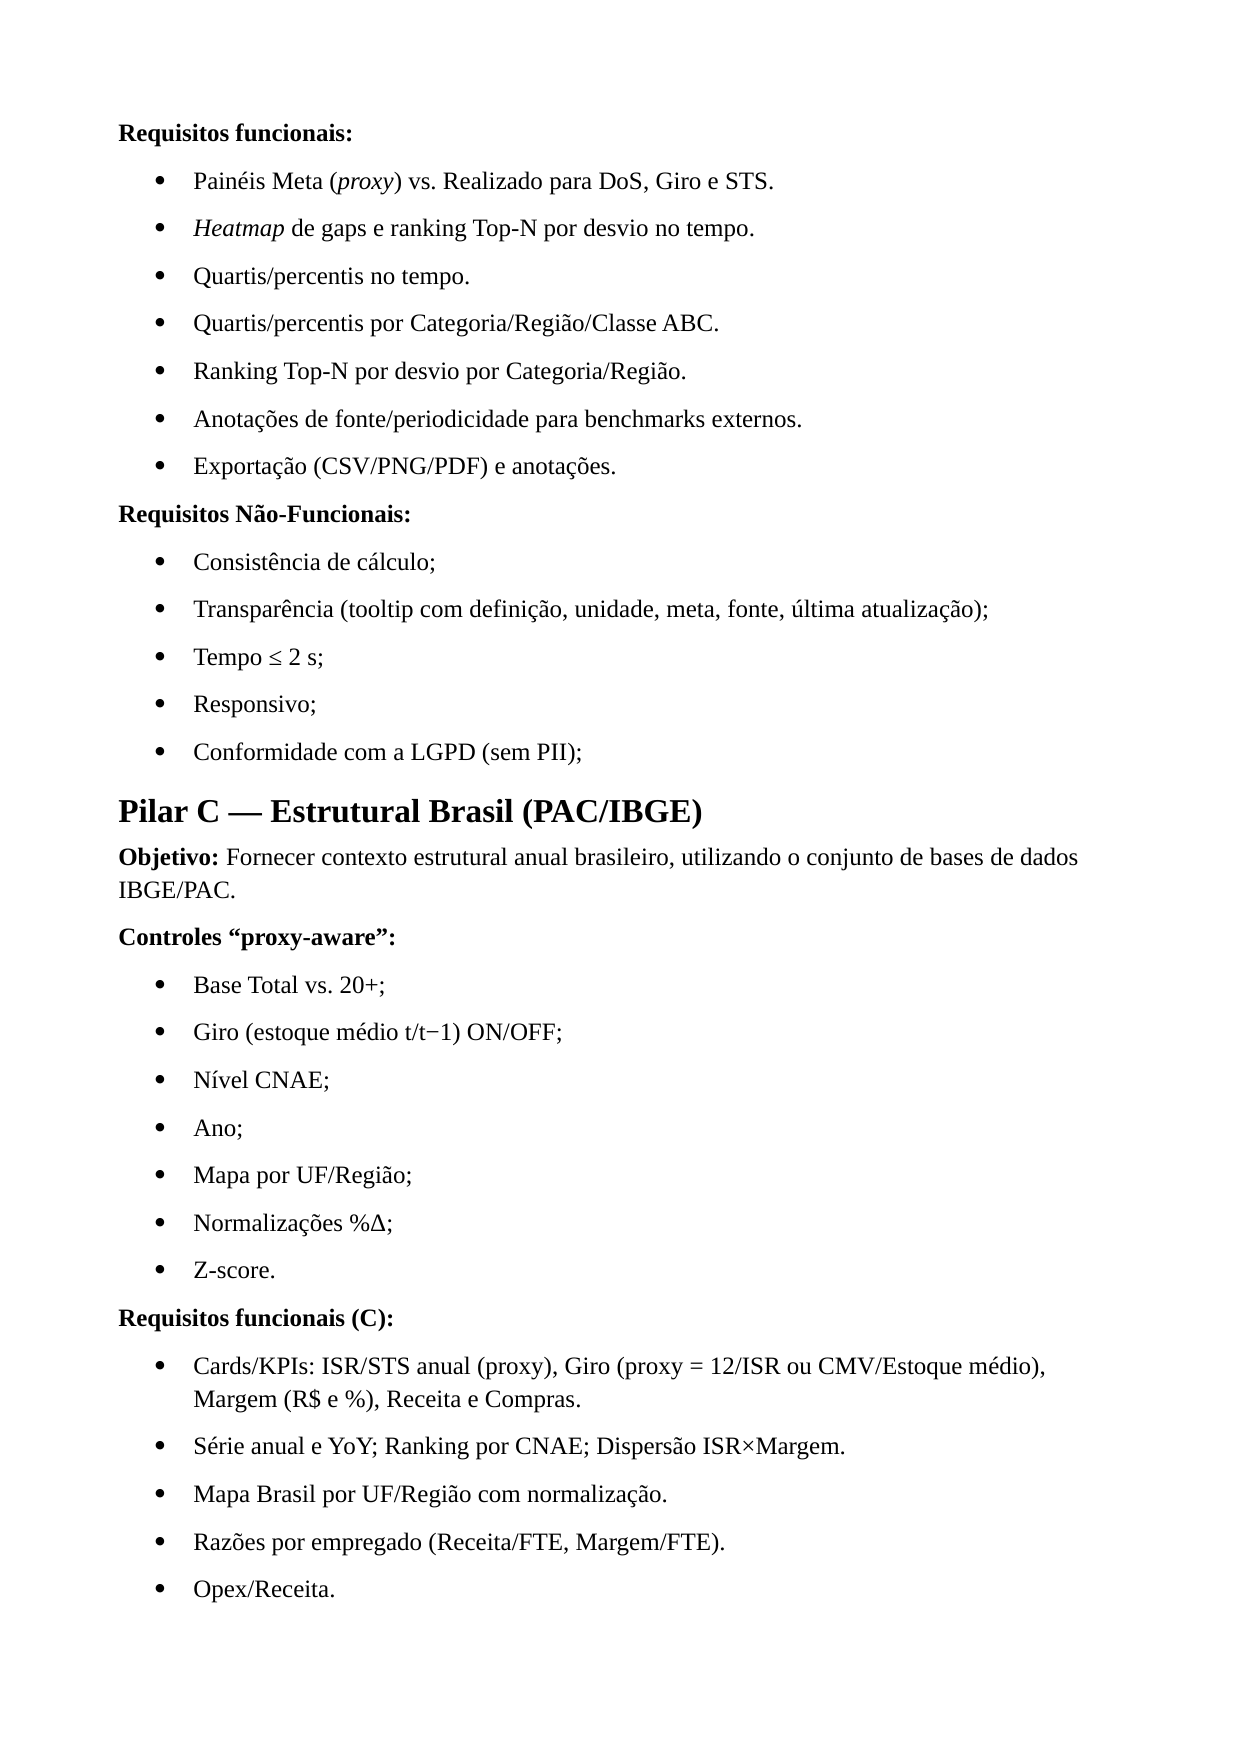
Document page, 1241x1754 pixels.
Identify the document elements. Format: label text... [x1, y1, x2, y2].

list Ranking Top-N por desvio por Categoria/Região. [156, 356, 1122, 385]
list Consistência de cálculo; [156, 547, 1122, 575]
list Exportação (CSV/PNG/PDF) e anotações. [156, 451, 1122, 480]
list Mapa Brasil por UF/Região com normalização. [156, 1479, 1122, 1508]
list Painéis Meta (proxy) vs. Realizado para DoS, Giro e STS. [156, 166, 1122, 194]
text Objetivo: Fornecer contexto estrutural anual brasileiro, utilizando o conjunto de bases de dados IBGE/PAC. [118, 842, 1122, 903]
list Série anual e YoY; Ranking por CNAE; Dispersão ISR×Margem. [156, 1431, 1122, 1460]
subtitle Pilar C — Estrutural Brasil (PAC/IBGE) [118, 791, 1122, 829]
list Quartis/percentis por Categoria/Região/Classe ABC. [156, 308, 1122, 337]
text Requisitos funcionais: [118, 118, 1122, 147]
list Transparência (tooltip com definição, unidade, meta, fonte, última atualização); [156, 594, 1122, 623]
text Requisitos funcionais (C): [118, 1303, 1122, 1332]
list Base Total vs. 20+; [156, 970, 1122, 999]
list Z-score. [156, 1256, 1122, 1284]
list Razões por empregado (Receita/FTE, Margem/FTE). [156, 1527, 1122, 1555]
text Requisitos Não-Funcionais: [118, 499, 1122, 528]
list Nível CNAE; [156, 1065, 1122, 1094]
list Heatmap de gaps e ranking Top-N por desvio no tempo. [156, 213, 1122, 242]
list Conformidade com a LGPD (sem PII); [156, 737, 1122, 766]
list Responsivo; [156, 689, 1122, 718]
list Tempo ≤ 2 s; [156, 642, 1122, 671]
list Quartis/percentis no tempo. [156, 261, 1122, 290]
list Opex/Receita. [156, 1574, 1122, 1603]
list Cards/KPIs: ISR/STS anual (proxy), Giro (proxy = 12/ISR ou CMV/Estoque médio), Margem (R$ e %), Receita e Compras. [156, 1351, 1122, 1412]
text Controles “proxy-aware”: [118, 922, 1122, 951]
list Anotações de fonte/periodicidade para benchmarks externos. [156, 404, 1122, 432]
list Normalizações %Δ; [156, 1208, 1122, 1237]
list Ano; [156, 1113, 1122, 1141]
list Giro (estoque médio t/t−1) ON/OFF; [156, 1017, 1122, 1046]
list Mapa por UF/Região; [156, 1160, 1122, 1189]
